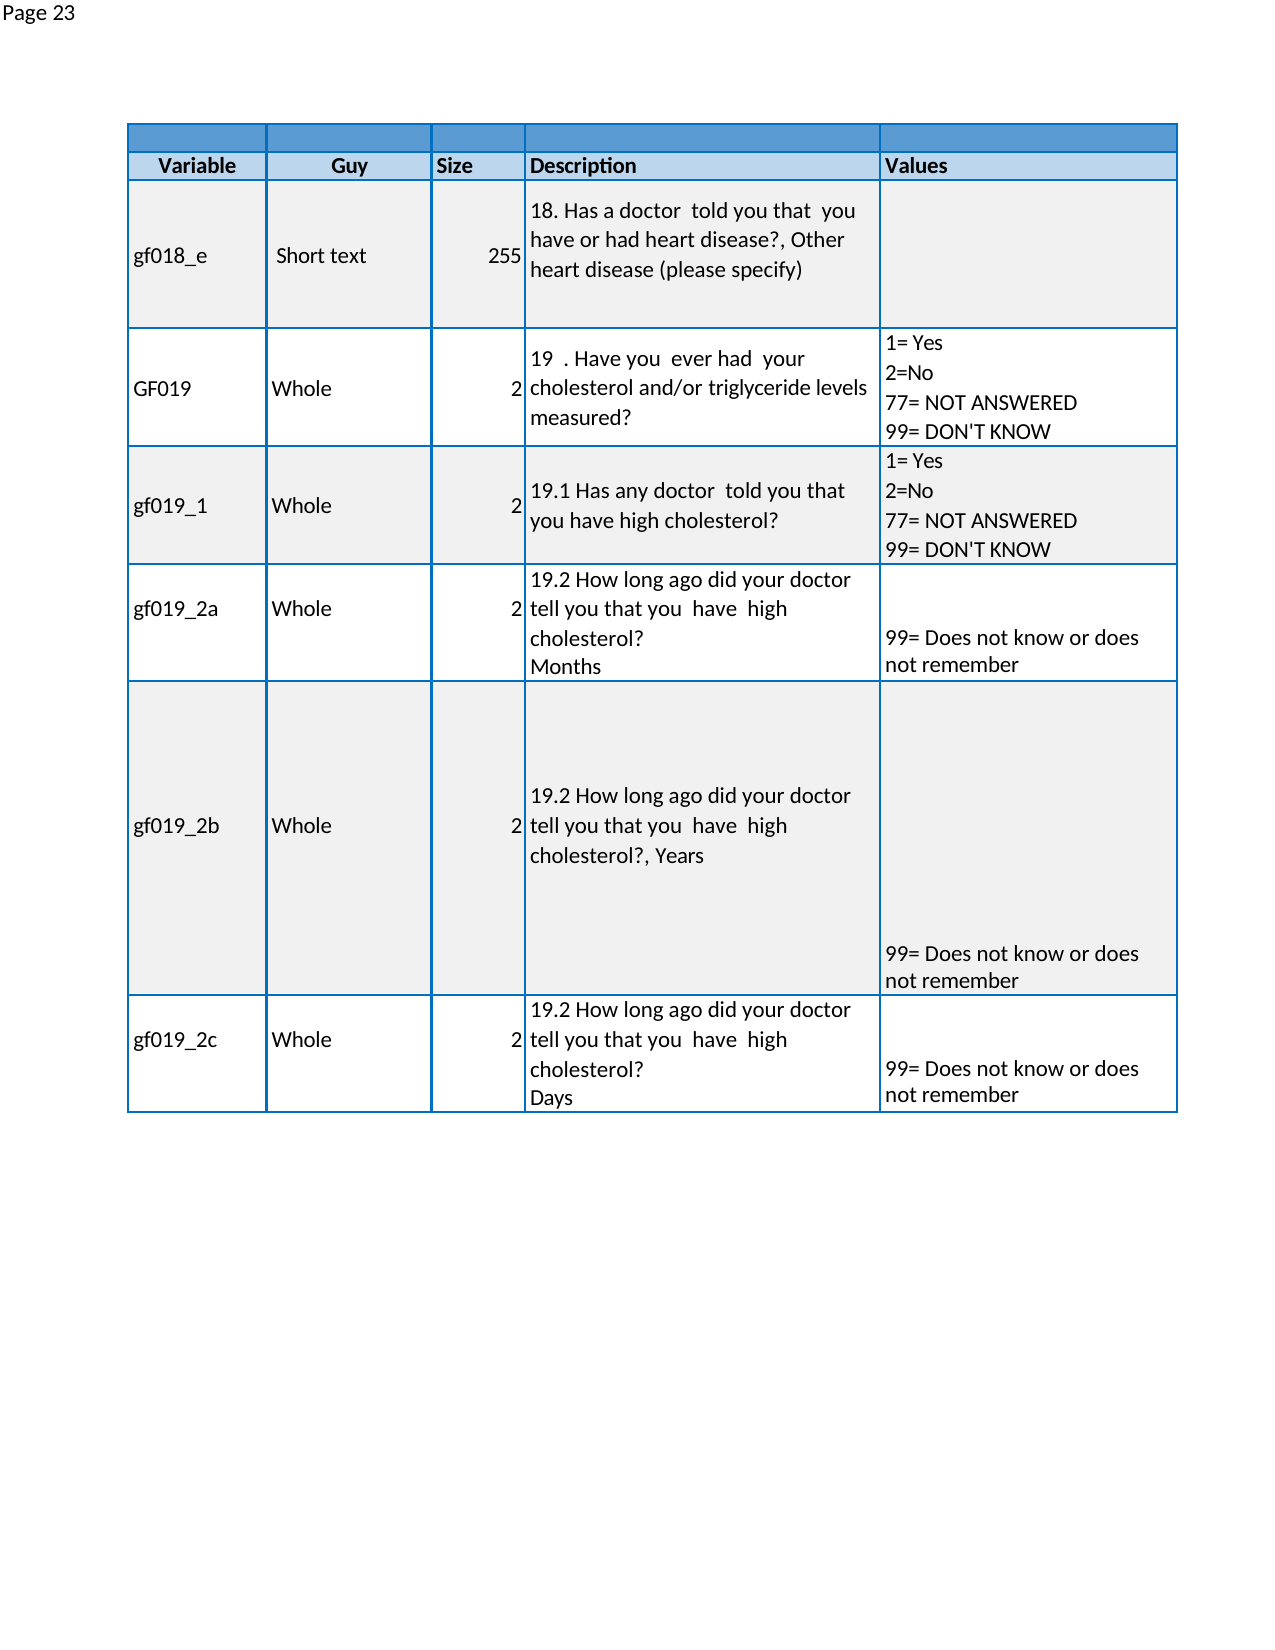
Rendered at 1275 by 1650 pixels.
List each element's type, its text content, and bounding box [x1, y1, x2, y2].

table_cell gf019_2a [129, 565, 265, 680]
table_cell Variable [129, 153, 265, 179]
table_cell 255 [433, 181, 524, 327]
table_cell 19 . Have you ever had your cholesterol and/or triglyceride levels measured? [526, 329, 879, 445]
table_cell gf018_e [129, 181, 265, 327]
table_header [526, 125, 879, 151]
table_cell Size [433, 153, 524, 179]
table_header [433, 125, 524, 151]
table_cell Whole [268, 565, 430, 680]
table_header [268, 125, 430, 151]
table_cell gf019_1 [129, 447, 265, 563]
table_cell 18. Has a doctor told you that you have or had heart disease?, Other heart disease (please specify) [526, 181, 879, 327]
table_cell 2 [433, 565, 524, 680]
table_header [129, 125, 265, 151]
table_cell Whole [268, 996, 430, 1111]
table_cell 19.2 How long ago did your doctor tell you that you have high cholesterol? Days [526, 996, 879, 1111]
table_header [881, 125, 1176, 151]
table_cell 2 [433, 447, 524, 563]
table_cell Description [526, 153, 879, 179]
table_cell [881, 181, 1176, 327]
table_cell 19.2 How long ago did your doctor tell you that you have high cholesterol?, Years [526, 682, 879, 993]
table_cell 19.2 How long ago did your doctor tell you that you have high cholesterol? Months [526, 565, 879, 680]
table_cell 1= Yes 2=No 77= NOT ANSWERED 99= DON'T KNOW [881, 447, 1176, 563]
table_cell Values [881, 153, 1176, 179]
table_cell 99= Does not know or does not remember [881, 682, 1176, 993]
table_cell Whole [268, 329, 430, 445]
table_cell gf019_2b [129, 682, 265, 993]
table_cell gf019_2c [129, 996, 265, 1111]
table_cell GF019 [129, 329, 265, 445]
table_cell 99= Does not know or does not remember [881, 996, 1176, 1111]
table_cell 2 [433, 682, 524, 993]
table_cell 99= Does not know or does not remember [881, 565, 1176, 680]
table_cell Guy [268, 153, 430, 179]
table_cell 2 [433, 996, 524, 1111]
table_cell Whole [268, 682, 430, 993]
table_cell 2 [433, 329, 524, 445]
table_cell Short text [268, 181, 430, 327]
table_cell 1= Yes 2=No 77= NOT ANSWERED 99= DON'T KNOW [881, 329, 1176, 445]
table_cell 19.1 Has any doctor told you that you have high cholesterol? [526, 447, 879, 563]
table_cell Whole [268, 447, 430, 563]
